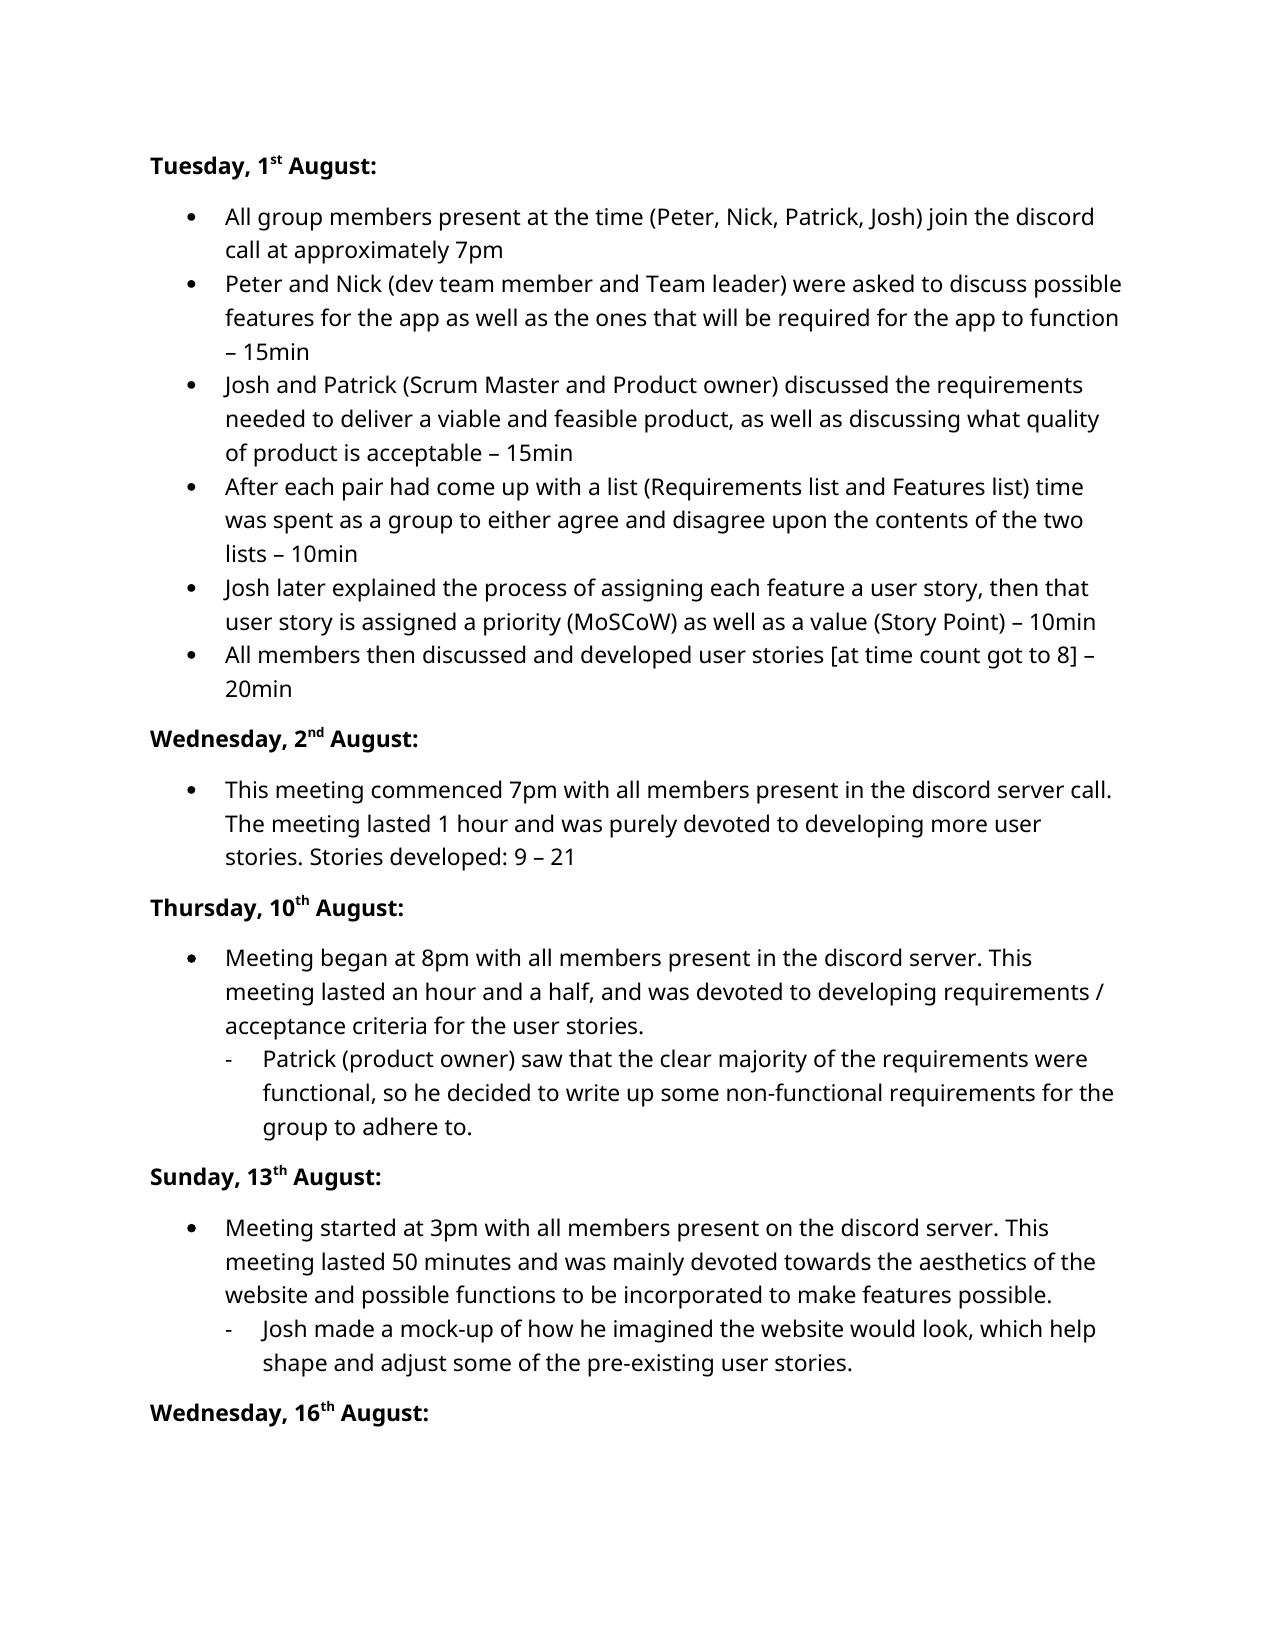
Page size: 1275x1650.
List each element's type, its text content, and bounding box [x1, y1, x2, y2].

list Peter and Nick (dev team member and Team leader) were asked to discuss possible features for the app as well as the ones that will be required for the app to function – 15min [187, 268, 1125, 367]
list Patrick (product owner) saw that the clear majority of the requirements were functional, so he decided to write up some non-functional requirements for the group to adhere to. [225, 1043, 1125, 1142]
text Thursday, 10th August: [150, 892, 1125, 923]
list Josh made a mock-up of how he imagined the website would look, which help shape and adjust some of the pre-existing user stories. [225, 1313, 1125, 1378]
list Meeting began at 8pm with all members present in the discord server. This meeting lasted an hour and a half, and was devoted to developing requirements / acceptance criteria for the user stories. [187, 942, 1125, 1041]
text Sunday, 13th August: [150, 1161, 1125, 1192]
list Meeting started at 3pm with all members present on the discord server. This meeting lasted 50 minutes and was mainly devoted towards the aesthetics of the website and possible functions to be incorporated to make features possible. [187, 1212, 1125, 1310]
list All members then discussed and developed user stories [at time count got to 8] – 20min [187, 639, 1125, 704]
list This meeting commenced 7pm with all members present in the discord server call. The meeting lasted 1 hour and was purely devoted to developing more user stories. Stories developed: 9 – 21 [187, 774, 1125, 872]
text Wednesday, 2nd August: [150, 723, 1125, 754]
list After each pair had come up with a list (Requirements list and Features list) time was spent as a group to either agree and disagree upon the contents of the two lists – 10min [187, 470, 1125, 569]
list Josh later explained the process of assigning each feature a user story, then that user story is assigned a priority (MoSCoW) as well as a value (Story Point) – 10min [187, 572, 1125, 637]
text Wednesday, 16th August: [150, 1397, 1125, 1428]
list Josh and Patrick (Scrum Master and Product owner) discussed the requirements needed to deliver a viable and feasible product, as well as discussing what quality of product is acceptable – 15min [187, 369, 1125, 468]
list All group members present at the time (Peter, Nick, Patrick, Josh) join the discord call at approximately 7pm [187, 200, 1125, 265]
text Tuesday, 1st August: [150, 150, 1125, 181]
